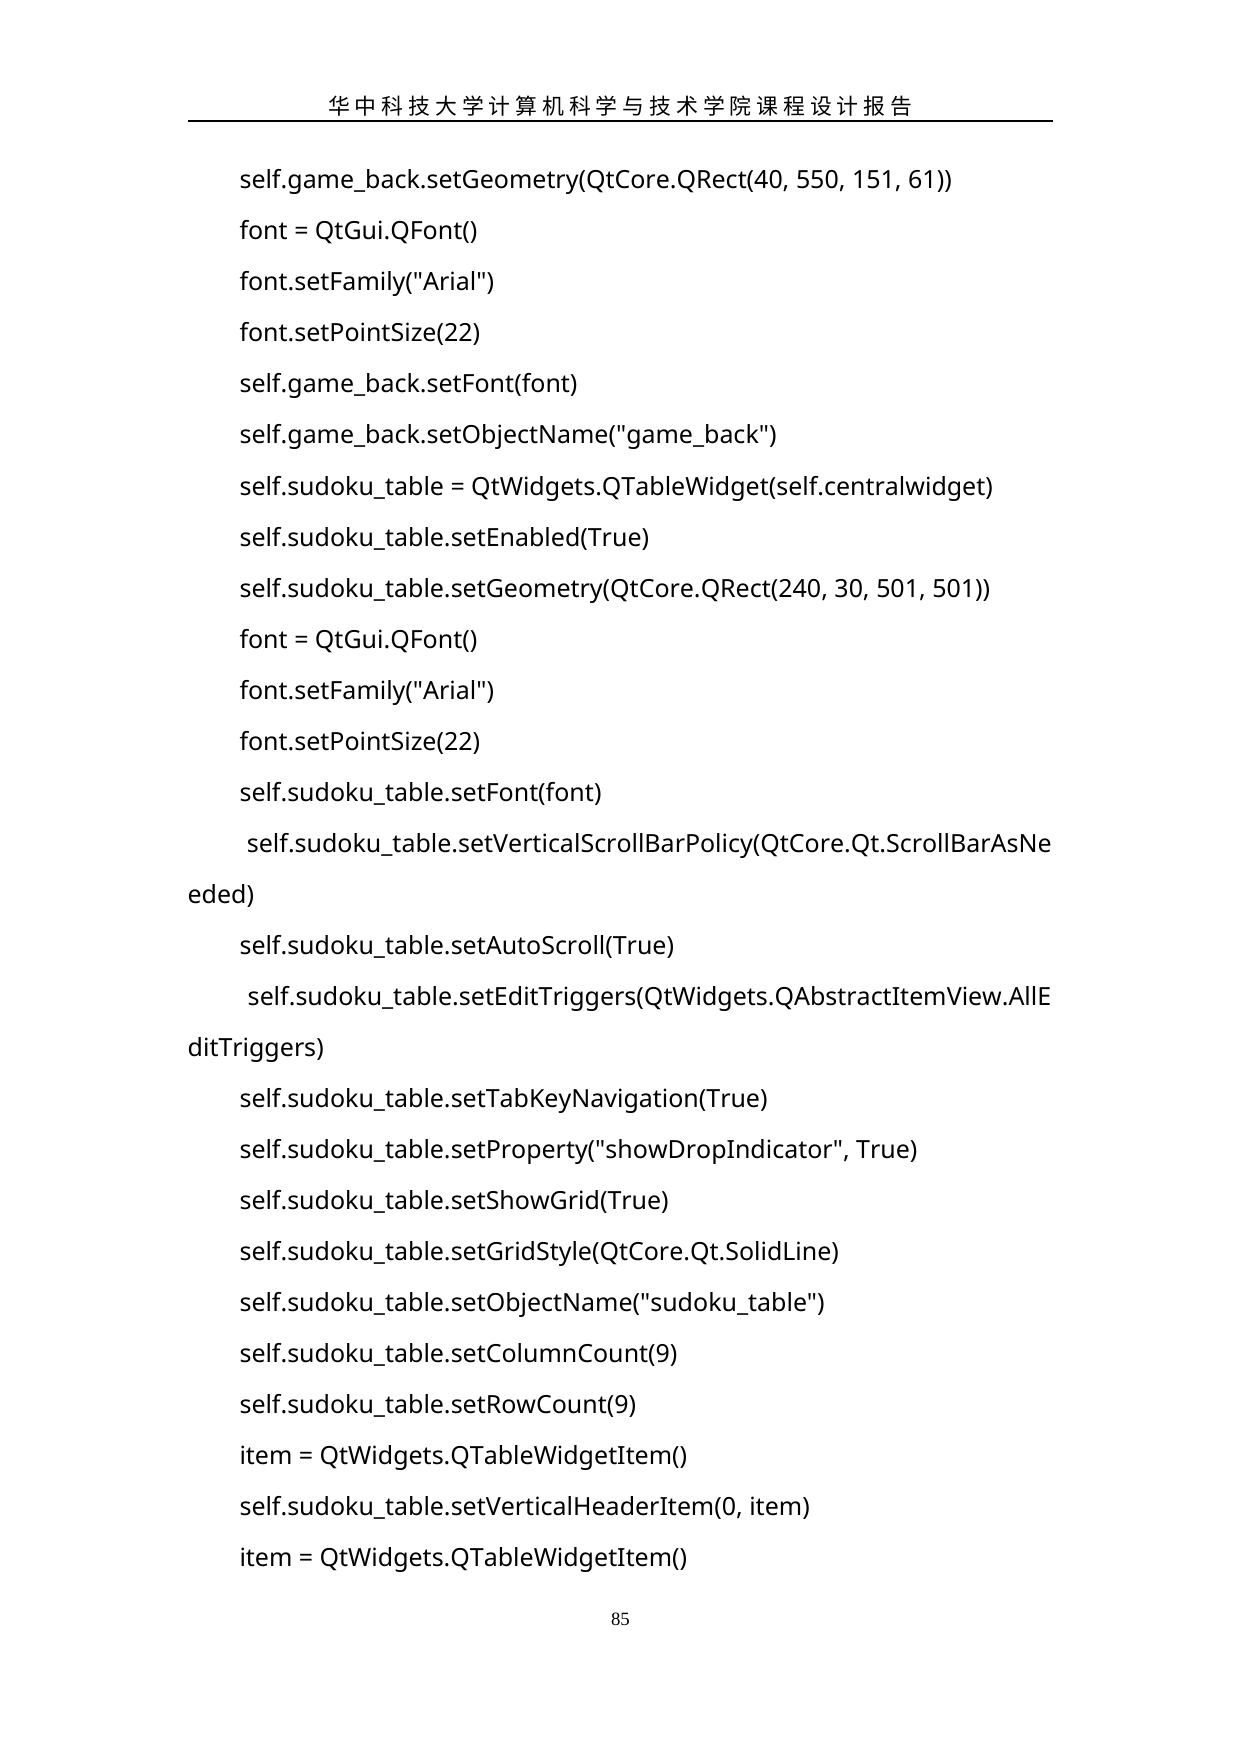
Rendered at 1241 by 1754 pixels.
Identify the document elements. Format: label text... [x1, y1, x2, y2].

text self.sudoku_table.setShowGrid(True) [187, 1183, 1053, 1217]
text self.sudoku_table.setEnabled(True) [187, 519, 1053, 553]
text item = QtWidgets.QTableWidgetItem() [187, 1540, 1053, 1574]
text self.sudoku_table.setProperty("showDropIndicator", True) [187, 1132, 1053, 1166]
text item = QtWidgets.QTableWidgetItem() [187, 1438, 1053, 1472]
text self.sudoku_table.setAutoScroll(True) [187, 928, 1053, 962]
text self.sudoku_table.setVerticalScrollBarPolicy(QtCore.Qt.ScrollBarAsNeeded) [187, 826, 1053, 911]
text font.setPointSize(22) [187, 723, 1053, 757]
text self.game_back.setGeometry(QtCore.QRect(40, 550, 151, 61)) [187, 162, 1053, 196]
text self.sudoku_table.setRowCount(9) [187, 1387, 1053, 1421]
text self.sudoku_table.setVerticalHeaderItem(0, item) [187, 1489, 1053, 1523]
text font.setFamily("Arial") [187, 264, 1053, 298]
text self.game_back.setFont(font) [187, 366, 1053, 400]
text font = QtGui.QFont() [187, 213, 1053, 247]
text self.sudoku_table.setObjectName("sudoku_table") [187, 1285, 1053, 1319]
text font.setPointSize(22) [187, 315, 1053, 349]
text self.game_back.setObjectName("game_back") [187, 417, 1053, 451]
text self.sudoku_table.setGeometry(QtCore.QRect(240, 30, 501, 501)) [187, 570, 1053, 604]
text self.sudoku_table.setFont(font) [187, 774, 1053, 808]
text self.sudoku_table.setGridStyle(QtCore.Qt.SolidLine) [187, 1234, 1053, 1268]
text font.setFamily("Arial") [187, 672, 1053, 706]
text self.sudoku_table = QtWidgets.QTableWidget(self.centralwidget) [187, 468, 1053, 502]
text self.sudoku_table.setTabKeyNavigation(True) [187, 1081, 1053, 1115]
text font = QtGui.QFont() [187, 621, 1053, 655]
text self.sudoku_table.setEditTriggers(QtWidgets.QAbstractItemView.AllEditTriggers) [187, 979, 1053, 1064]
text self.sudoku_table.setColumnCount(9) [187, 1336, 1053, 1370]
